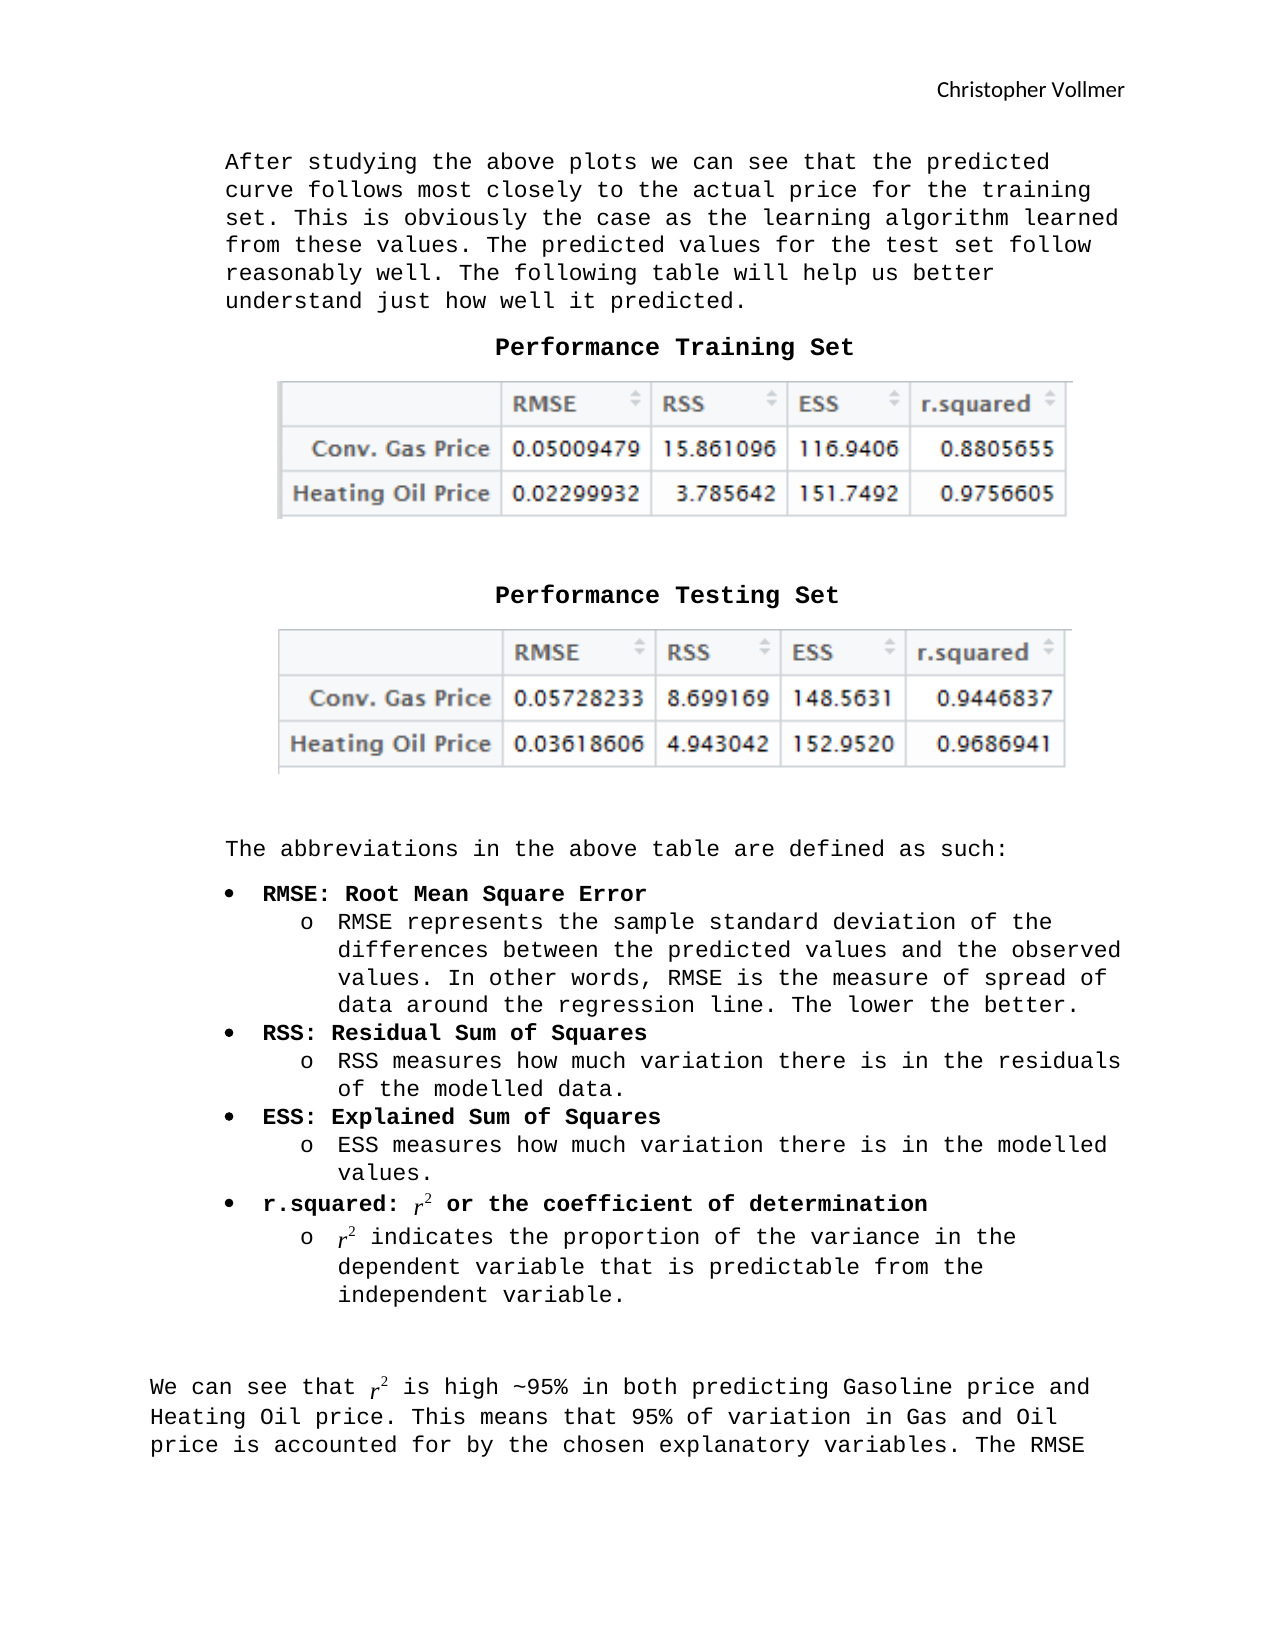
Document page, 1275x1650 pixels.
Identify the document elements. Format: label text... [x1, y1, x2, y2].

list ESS: Explained Sum of Squares [225, 1106, 1125, 1131]
list RSS measures how much variation there is in the residuals of the modelled data. [300, 1050, 1125, 1103]
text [150, 1373, 1125, 1459]
text The abbreviations in the above table are defined as such: [150, 838, 1125, 863]
list r.squared: or the coefficient of determination [225, 1189, 1125, 1220]
list RSS: Residual Sum of Squares [225, 1022, 1125, 1048]
list RMSE: Root Mean Square Error [225, 882, 1125, 908]
list indicates the proportion of the variance in the dependent variable that is predictable from the independent variable. [300, 1222, 1125, 1309]
text Performance Testing Set [150, 582, 1125, 611]
list ESS measures how much variation there is in the modelled values. [300, 1133, 1125, 1187]
list RMSE represents the sample standard deviation of the differences between the predicted values and the observed values. In other words, RMSE is the measure of spread of data around the regression line. The lower the better. [300, 910, 1125, 1020]
text After studying the above plots we can see that the predicted curve follows most closely to the actual price for the training set. This is obviously the case as the learning algorithm learned from these values. The predicted values for the test set follow reasonably well. The following table will help us better understand just how well it predicted. [225, 150, 1125, 316]
picture [278, 629, 1072, 774]
text Performance Training Set [225, 334, 1125, 362]
picture [277, 381, 1073, 519]
